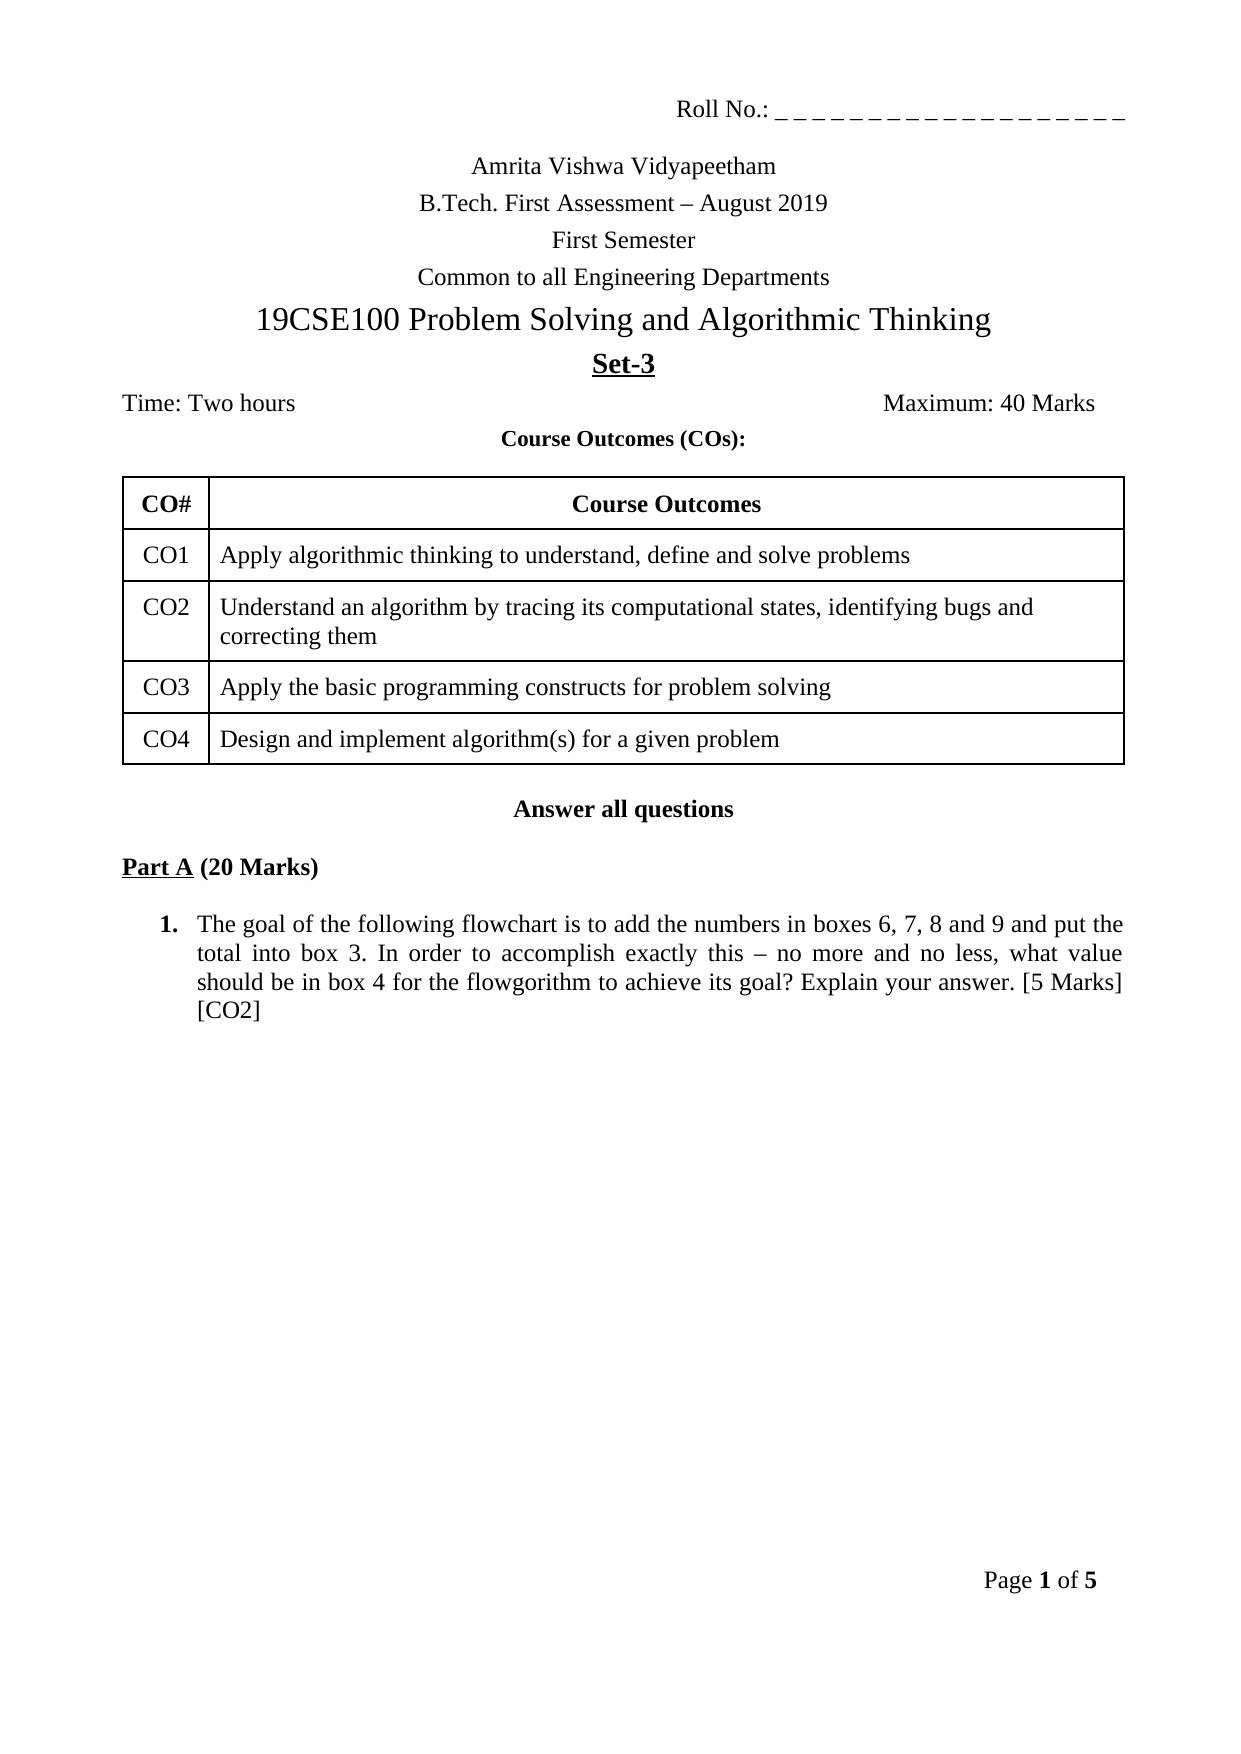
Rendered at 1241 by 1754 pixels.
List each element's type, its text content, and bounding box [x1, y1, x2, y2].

table_cell CO3 [124, 662, 208, 712]
text Set-3 [122, 346, 1125, 380]
text Common to all Engineering Departments [122, 262, 1125, 291]
table_cell Apply the basic programming constructs for problem solving [210, 662, 1123, 712]
text Part A (20 Marks) [122, 852, 1125, 880]
text First Semester [122, 225, 1125, 254]
table_cell Apply algorithmic thinking to understand, define and solve problems [210, 530, 1123, 579]
table_cell Understand an algorithm by tracing its computational states, identifying bugs and correcting them [210, 582, 1123, 660]
table_header CO# [124, 478, 208, 528]
table_header Course Outcomes [210, 478, 1123, 528]
text B.Tech. First Assessment – August 2019 [122, 188, 1125, 217]
text Roll No.: _ _ _ _ _ _ _ _ _ _ _ _ _ _ _ _ _ _ _ [122, 94, 1125, 122]
table_cell Design and implement algorithm(s) for a given problem [210, 714, 1123, 763]
list The goal of the following flowchart is to add the numbers in boxes 6, 7, 8 and 9 and put the total into box 3. In order to accomplish exactly this – no more and no less, what value should be in box 4 for the flowgorithm to achieve its goal? Explain your answer. [5 Marks][CO2] [159, 909, 1125, 1024]
table_cell CO1 [124, 530, 208, 579]
text Course Outcomes (COs): [122, 425, 1125, 452]
text Amrita Vishwa Vidyapeetham [122, 151, 1125, 180]
text Answer all questions [122, 794, 1125, 823]
table_cell CO2 [124, 582, 208, 660]
text Time: Two hours Maximum: 40 Marks [122, 388, 1125, 417]
table_cell CO4 [124, 714, 208, 763]
text 19CSE100 Problem Solving and Algorithmic Thinking [122, 299, 1125, 338]
